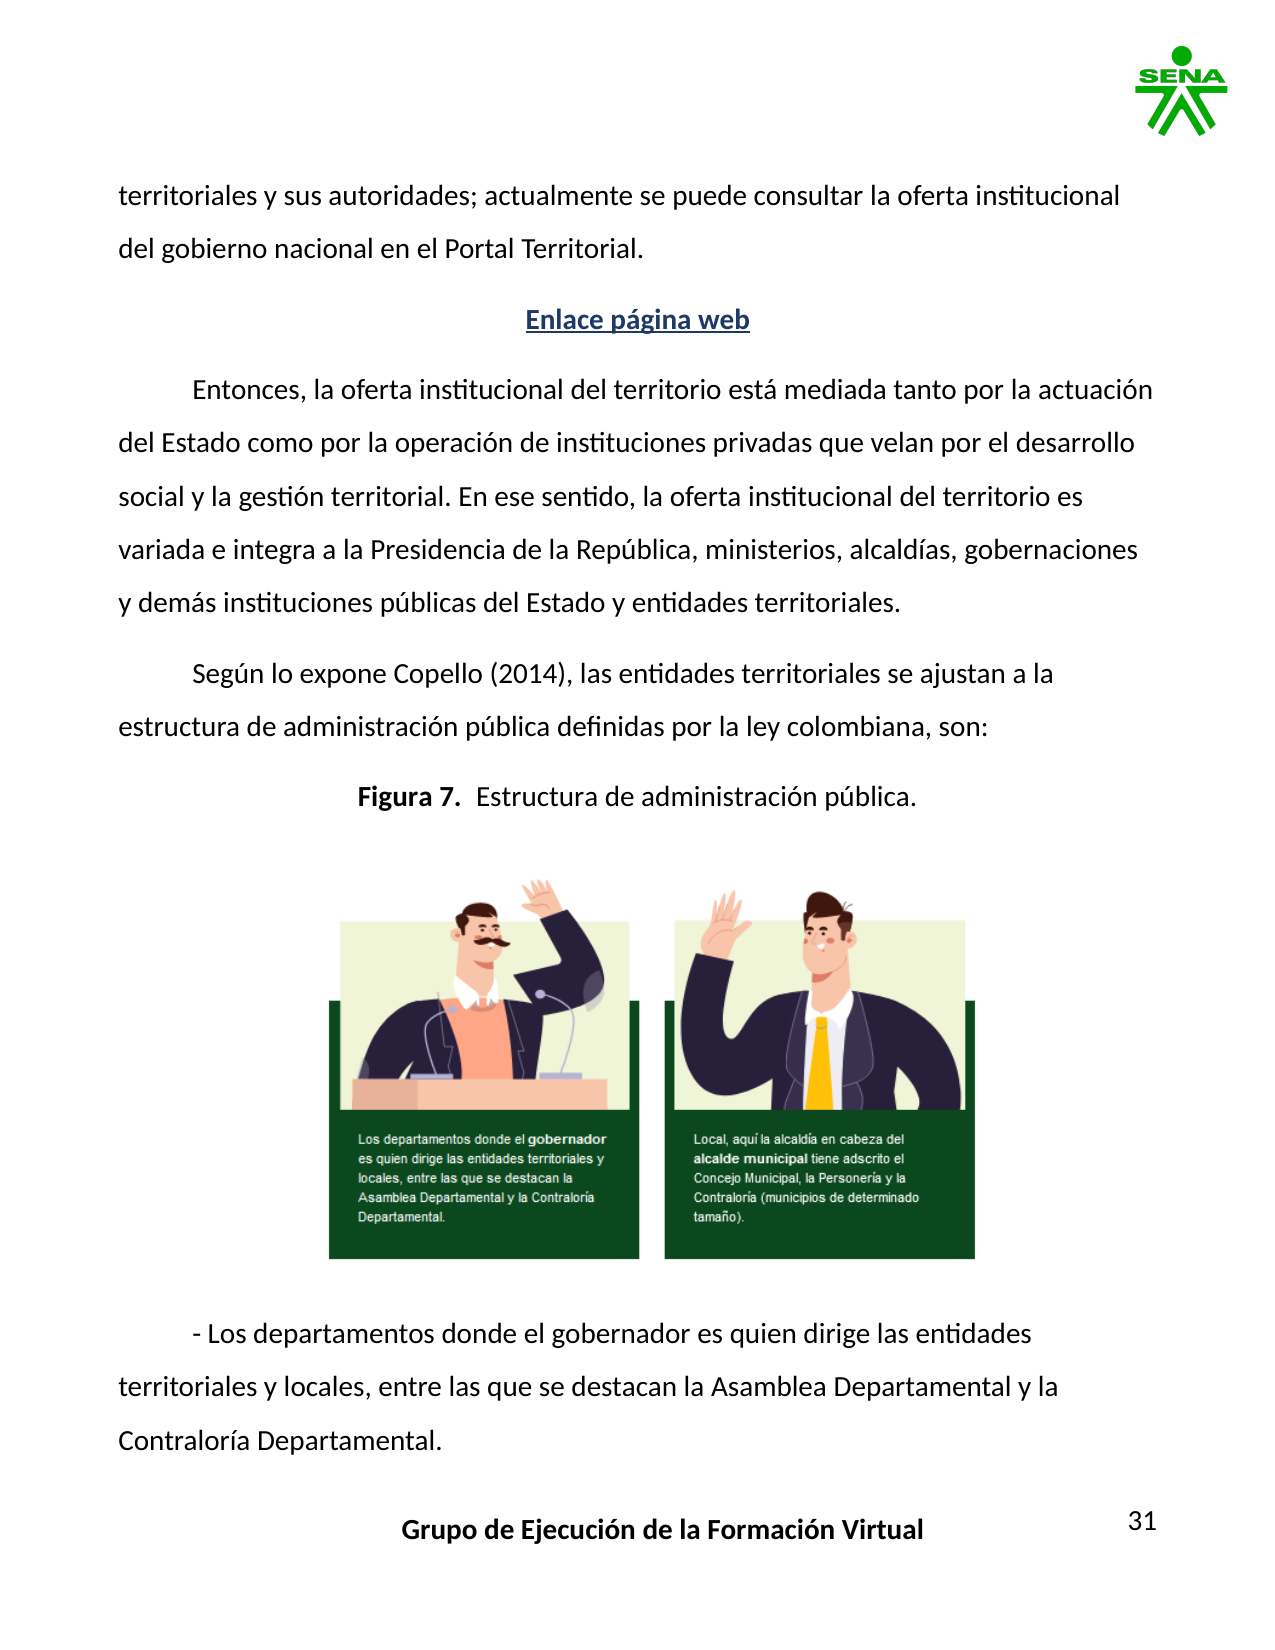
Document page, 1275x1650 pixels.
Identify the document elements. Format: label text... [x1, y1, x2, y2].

picture [1135, 46, 1228, 136]
text Enlace página web [118, 301, 1157, 336]
text Estructura de administración pública. [118, 778, 1157, 814]
text Entonces, la oferta institucional del territorio está mediada tanto por la actuación del Estado como por la operación de instituciones privadas que velan por el desarrollo social y la gestión territorial. En ese sentido, la oferta institucional del territorio es variada e integra a la Presidencia de la República, ministerios, alcaldías, gobernaciones y demás instituciones públicas del Estado y entidades territoriales. [118, 371, 1157, 620]
text - Los departamentos donde el gobernador es quien dirige las entidades territoriales y locales, entre las que se destacan la Asamblea Departamental y la Contraloría Departamental. [118, 1315, 1157, 1457]
text Según lo expone Copello (2014), las entidades territoriales se ajustan a la estructura de administración pública definidas por la ley colombiana, son: [118, 655, 1157, 744]
picture [317, 848, 1009, 1281]
